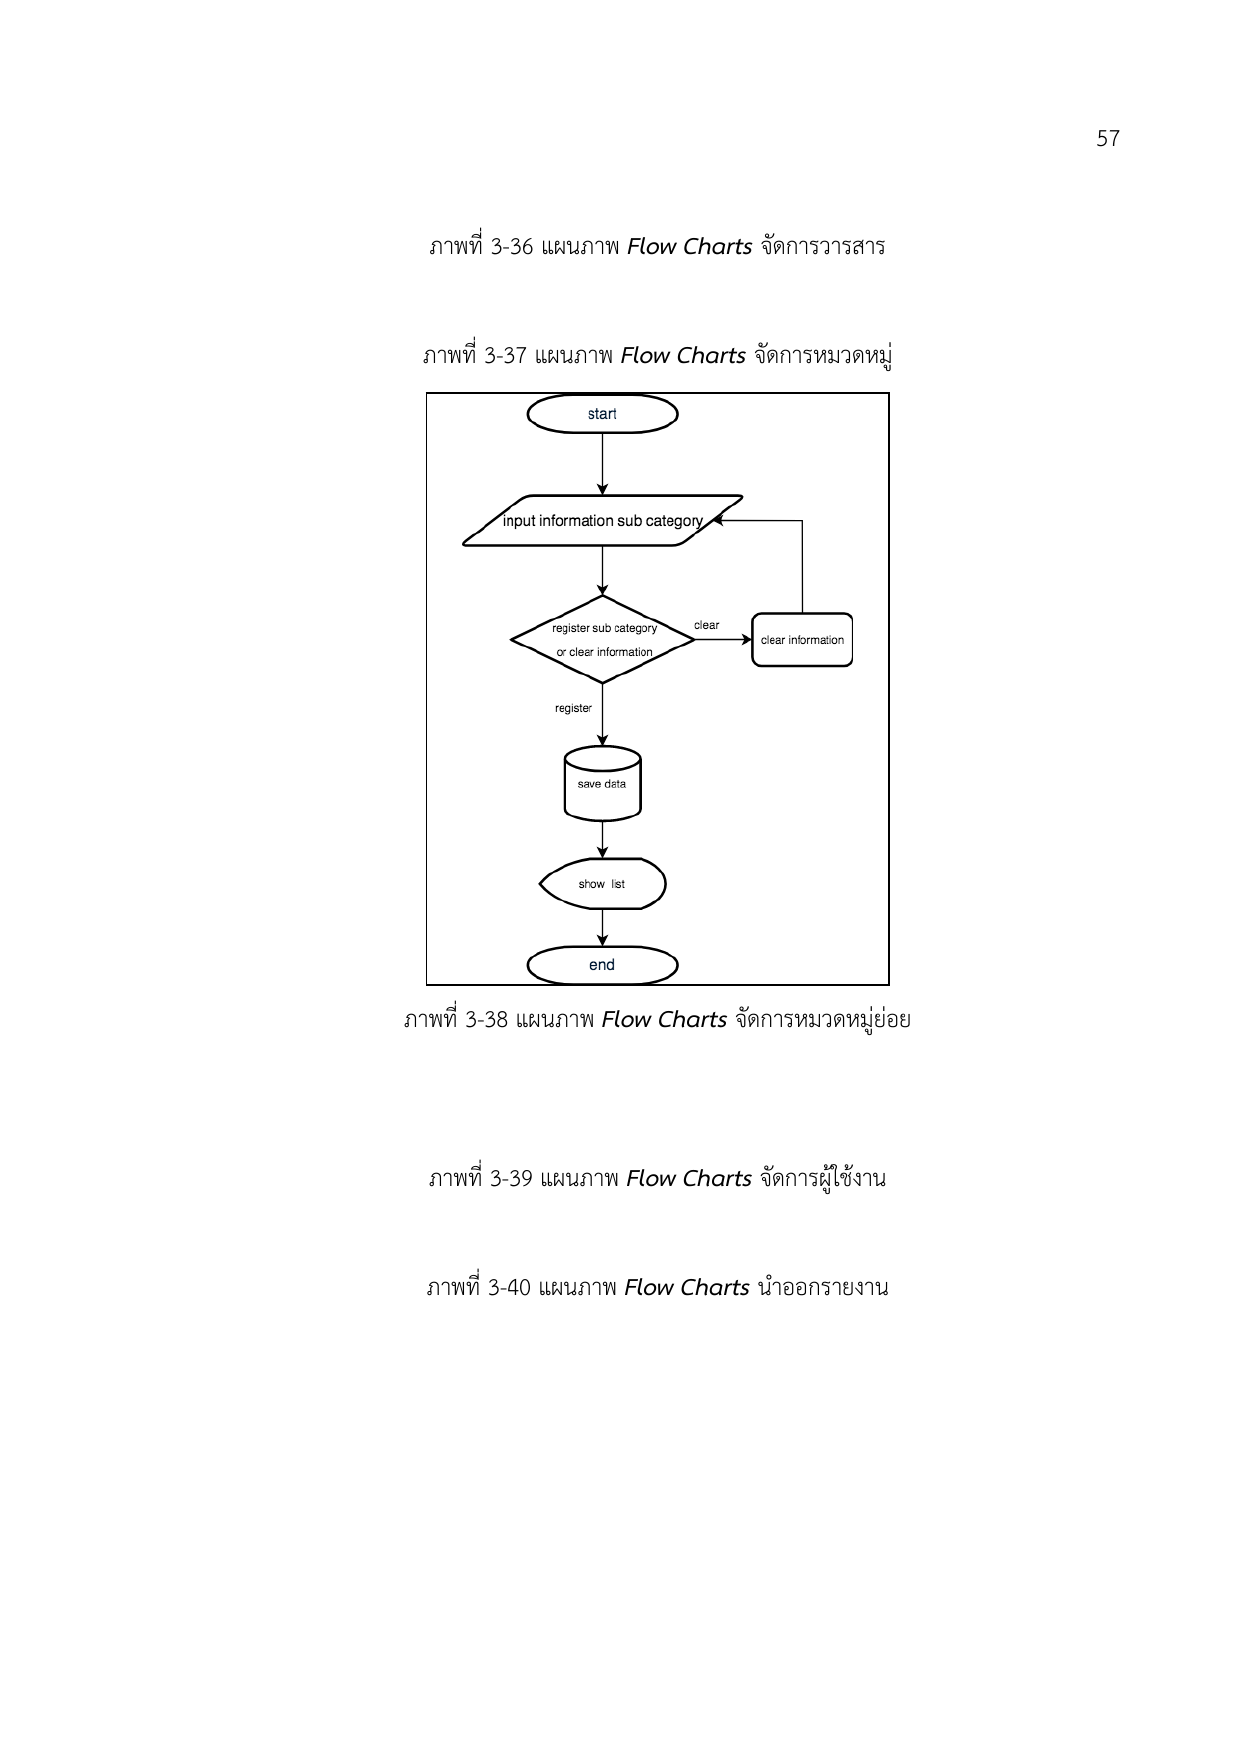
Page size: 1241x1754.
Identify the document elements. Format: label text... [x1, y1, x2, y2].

picture [458, 394, 853, 984]
